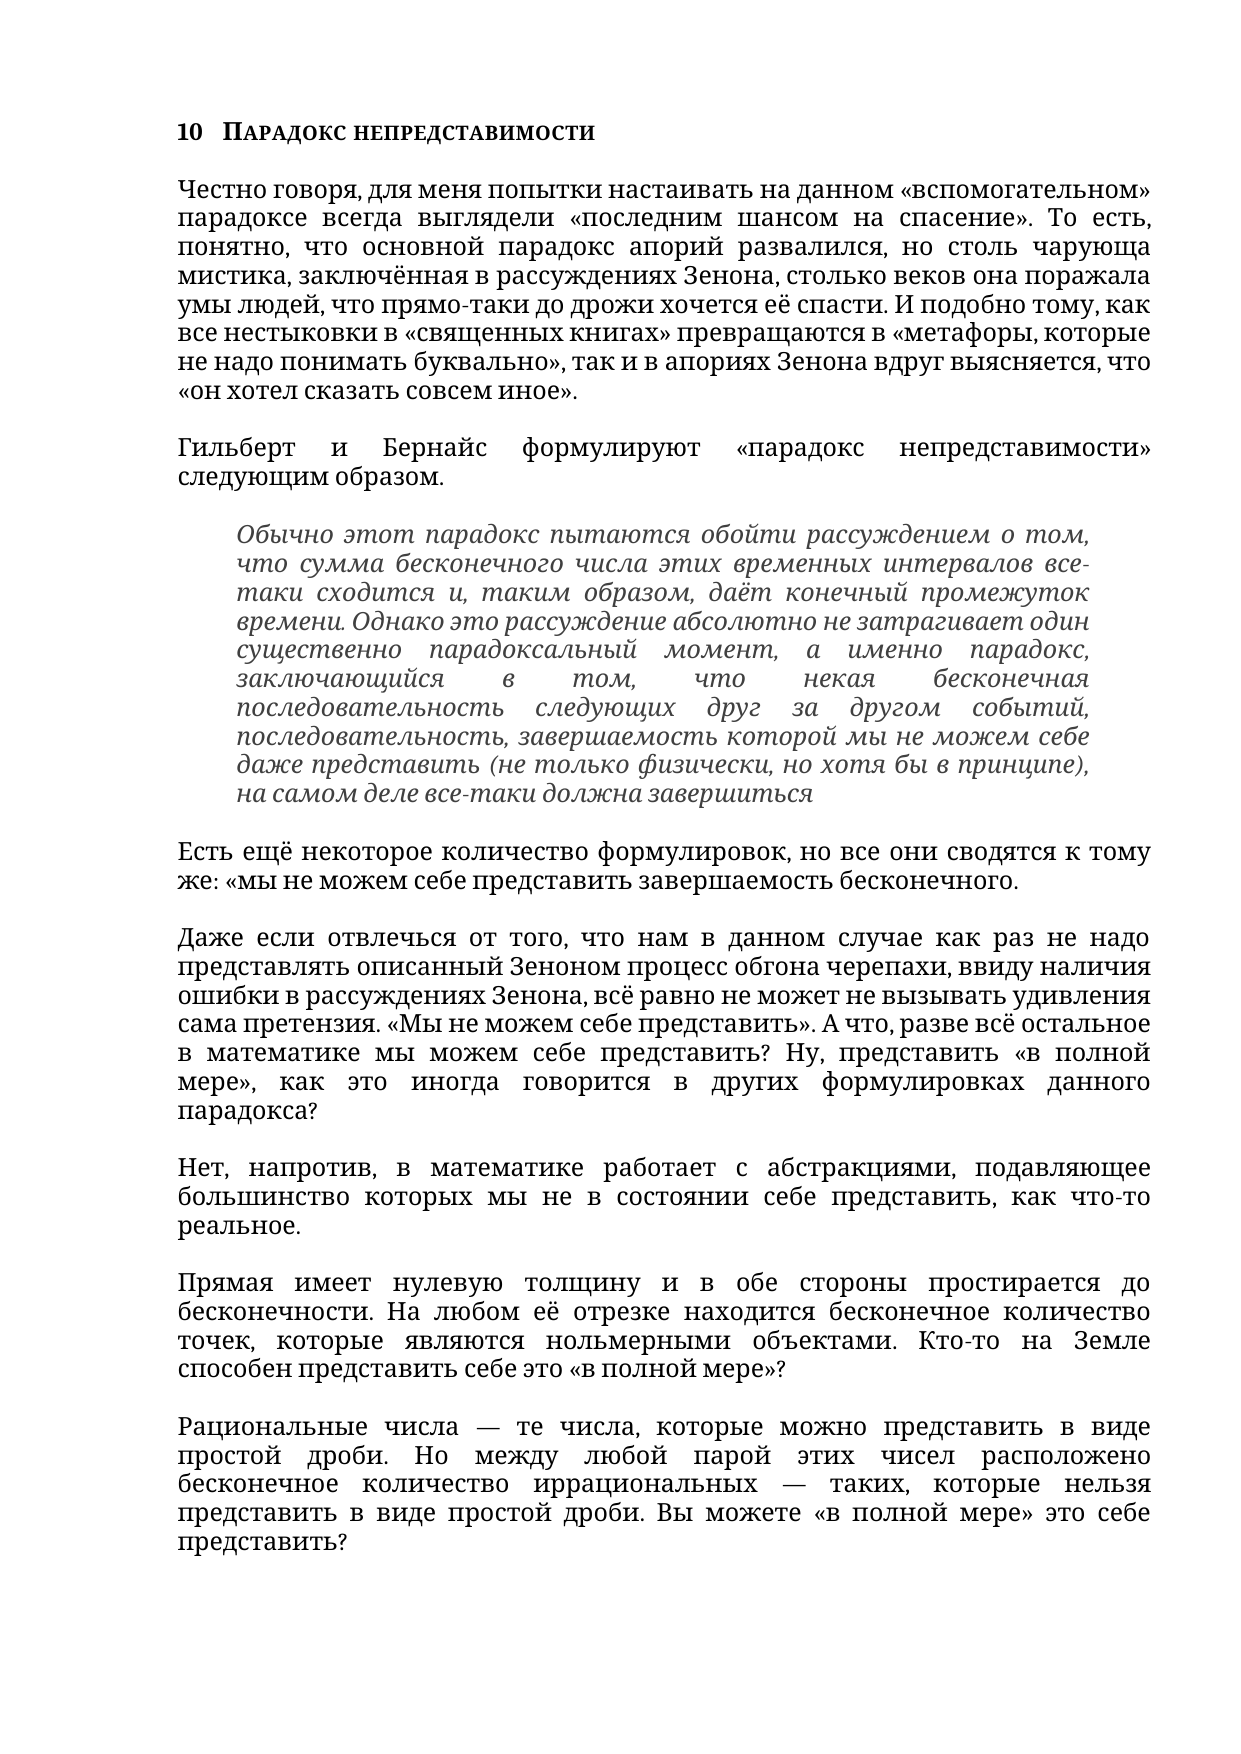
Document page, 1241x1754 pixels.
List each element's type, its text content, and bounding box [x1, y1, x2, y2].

text Обычно этот парадокс пытаются обойти рассуждением о том, что сумма бесконечного числа этих временных интервалов все-таки сходится и, таким образом, даёт конечный промежуток времени. Однако это рассуждение абсолютно не затрагивает один существенно парадоксальный момент, а именно парадокс, заключающийся в том, что некая бесконечная последовательность следующих друг за другом событий, последовательность, завершаемость которой мы не можем себе даже представить (не только физически, но хотя бы в принципе), на самом деле все-таки должна завершиться [212, 522, 1118, 809]
text Рациональные числа — те числа, которые можно представить в виде простой дроби. Но между любой парой этих чисел расположено бесконечное количество иррациональных — таких, которые нельзя представить в виде простой дроби. Вы можете «в полной мере» это себе представить? [177, 1413, 1152, 1557]
text Есть ещё некоторое количество формулировок, но все они сводятся к тому же: «мы не можем себе представить завершаемость бесконечного. [177, 838, 1152, 895]
text Честно говоря, для меня попытки настаивать на данном «вспомогательном» парадоксе всегда выглядели «последним шансом на спасение». То есть, понятно, что основной парадокс апорий развалился, но столь чарующа мистика, заключённая в рассуждениях Зенона, столько веков она поражала умы людей, что прямо-таки до дрожи хочется её спасти. И подобно тому, как все нестыковки в «священных книгах» превращаются в «метафоры, которые не надо понимать буквально», так и в апориях Зенона вдруг выясняется, что «он хотел сказать совсем иное». [177, 176, 1152, 406]
text Нет, напротив, в математике работает с абстракциями, подавляющее большинство которых мы не в состоянии себе представить, как что-то реальное. [177, 1154, 1152, 1240]
text Гильберт и Бернайс формулируют «парадокс непредставимости» следующим образом. [177, 434, 1152, 492]
subtitle Парадокс непредставимости [177, 118, 1152, 147]
text Даже если отвлечься от того, что нам в данном случае как раз не надо представлять описанный Зеноном процесс обгона черепахи, ввиду наличия ошибки в рассуждениях Зенона, всё равно не может не вызывать удивления сама претензия. «Мы не можем себе представить». А что, разве всё остальное в математике мы можем себе представить? Ну, представить «в полной мере», как это иногда говорится в других формулировках данного парадокса? [177, 924, 1152, 1125]
text Прямая имеет нулевую толщину и в обе стороны простирается до бесконечности. На любом её отрезке находится бесконечное количество точек, которые являются нольмерными объектами. Кто-то на Земле способен представить себе это «в полной мере»? [177, 1269, 1152, 1384]
